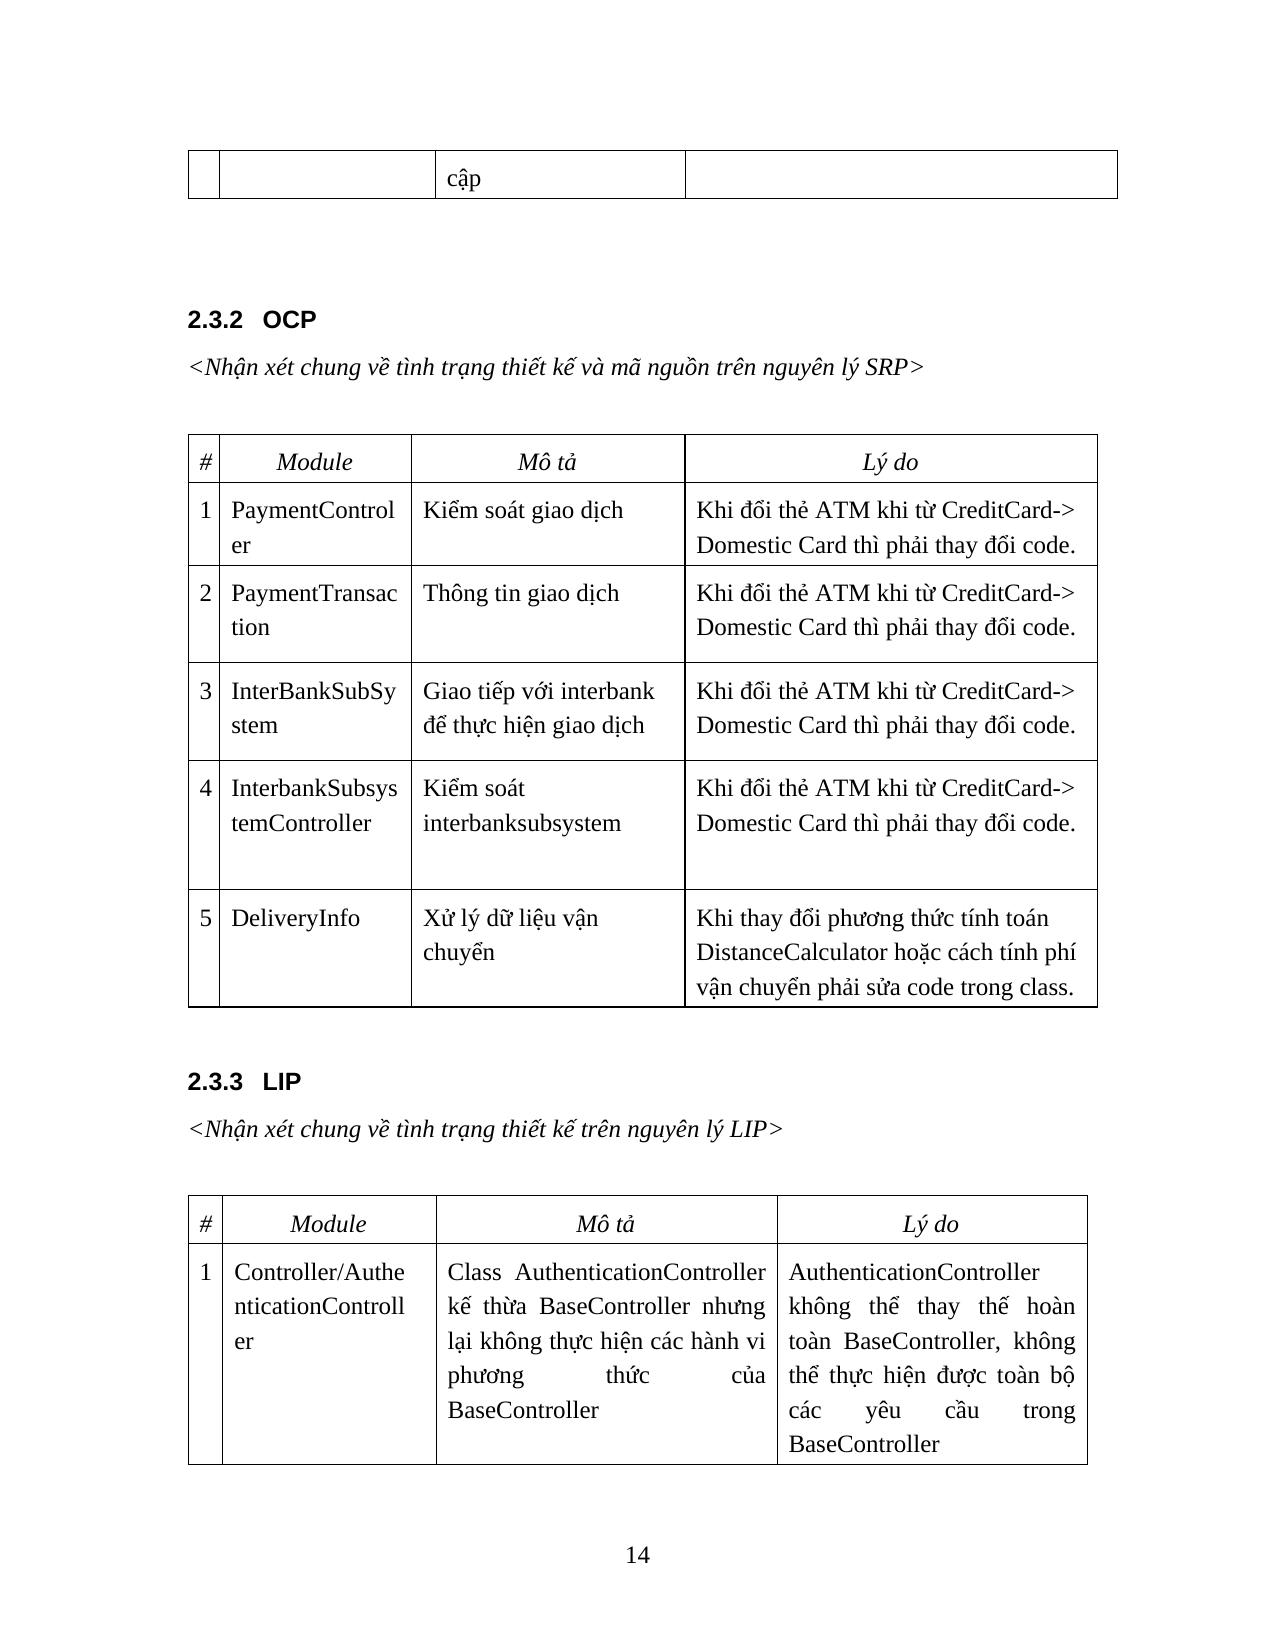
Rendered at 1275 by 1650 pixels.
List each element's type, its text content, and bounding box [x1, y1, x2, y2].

table_cell InterBankSubSystem [220, 663, 411, 760]
table_header Mô tả [412, 435, 684, 482]
table_cell PaymentTransaction [220, 566, 411, 662]
table_cell Khi đổi thẻ ATM khi từ CreditCard-> Domestic Card thì phải thay đổi code. [686, 663, 1097, 760]
text <Nhận xét chung về tình trạng thiết kế trên nguyên lý LIP> [187, 1114, 1087, 1143]
table_cell 2 [189, 566, 219, 662]
table_cell AuthenticationController không thể thay thế hoàn toàn BaseController, không thể thực hiện được toàn bộ các yêu cầu trong BaseController [778, 1244, 1087, 1464]
table_cell 1 [189, 1244, 222, 1464]
table_cell 3 [189, 663, 219, 760]
table_cell Kiểm soát interbanksubsystem [412, 761, 684, 889]
table_cell PaymentControler [220, 483, 411, 564]
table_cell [220, 151, 435, 198]
table_cell Xử lý dữ liệu vận chuyển [412, 890, 684, 1006]
table_cell 5 [189, 890, 219, 1006]
table_cell Controller/Authe nticationControll er [223, 1244, 436, 1464]
table_cell 1 [189, 483, 219, 564]
table_header # [189, 1196, 222, 1243]
table_cell Khi thay đổi phương thức tính toán DistanceCalculator hoặc cách tính phí vận chuyển phải sửa code trong class. [686, 890, 1097, 1006]
table_cell 5 [189, 151, 219, 198]
table_cell Giao tiếp với interbank để thực hiện giao dịch [412, 663, 684, 760]
table_cell Kiểm soát giao dịch [412, 483, 684, 564]
table_header Module [220, 435, 411, 482]
table_header Module [223, 1196, 436, 1243]
table_cell DeliveryInfo [220, 890, 411, 1006]
table_cell Class AuthenticationController kế thừa BaseController nhưng lại không thực hiện các hành vi phương thức của BaseController [437, 1244, 777, 1464]
table_cell InterbankSubsystemController [220, 761, 411, 889]
table_header Lý do [686, 435, 1097, 482]
table_cell Thông tin giao dịch [412, 566, 684, 662]
table_cell Khi đổi thẻ ATM khi từ CreditCard-> Domestic Card thì phải thay đổi code. [686, 483, 1097, 564]
table_header Mô tả [437, 1196, 777, 1243]
table_cell Khi đổi thẻ ATM khi từ CreditCard-> Domestic Card thì phải thay đổi code. [686, 566, 1097, 662]
table_header # [189, 435, 219, 482]
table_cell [686, 151, 1117, 198]
text <Nhận xét chung về tình trạng thiết kế và mã nguồn trên nguyên lý SRP> [187, 352, 1087, 381]
subtitle OCP [187, 306, 1087, 334]
table_cell Khi đổi thẻ ATM khi từ CreditCard-> Domestic Card thì phải thay đổi code. [686, 761, 1097, 889]
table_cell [436, 151, 685, 198]
table_header Lý do [778, 1196, 1087, 1243]
subtitle LIP [187, 1067, 1087, 1096]
table_cell 4 [189, 761, 219, 889]
